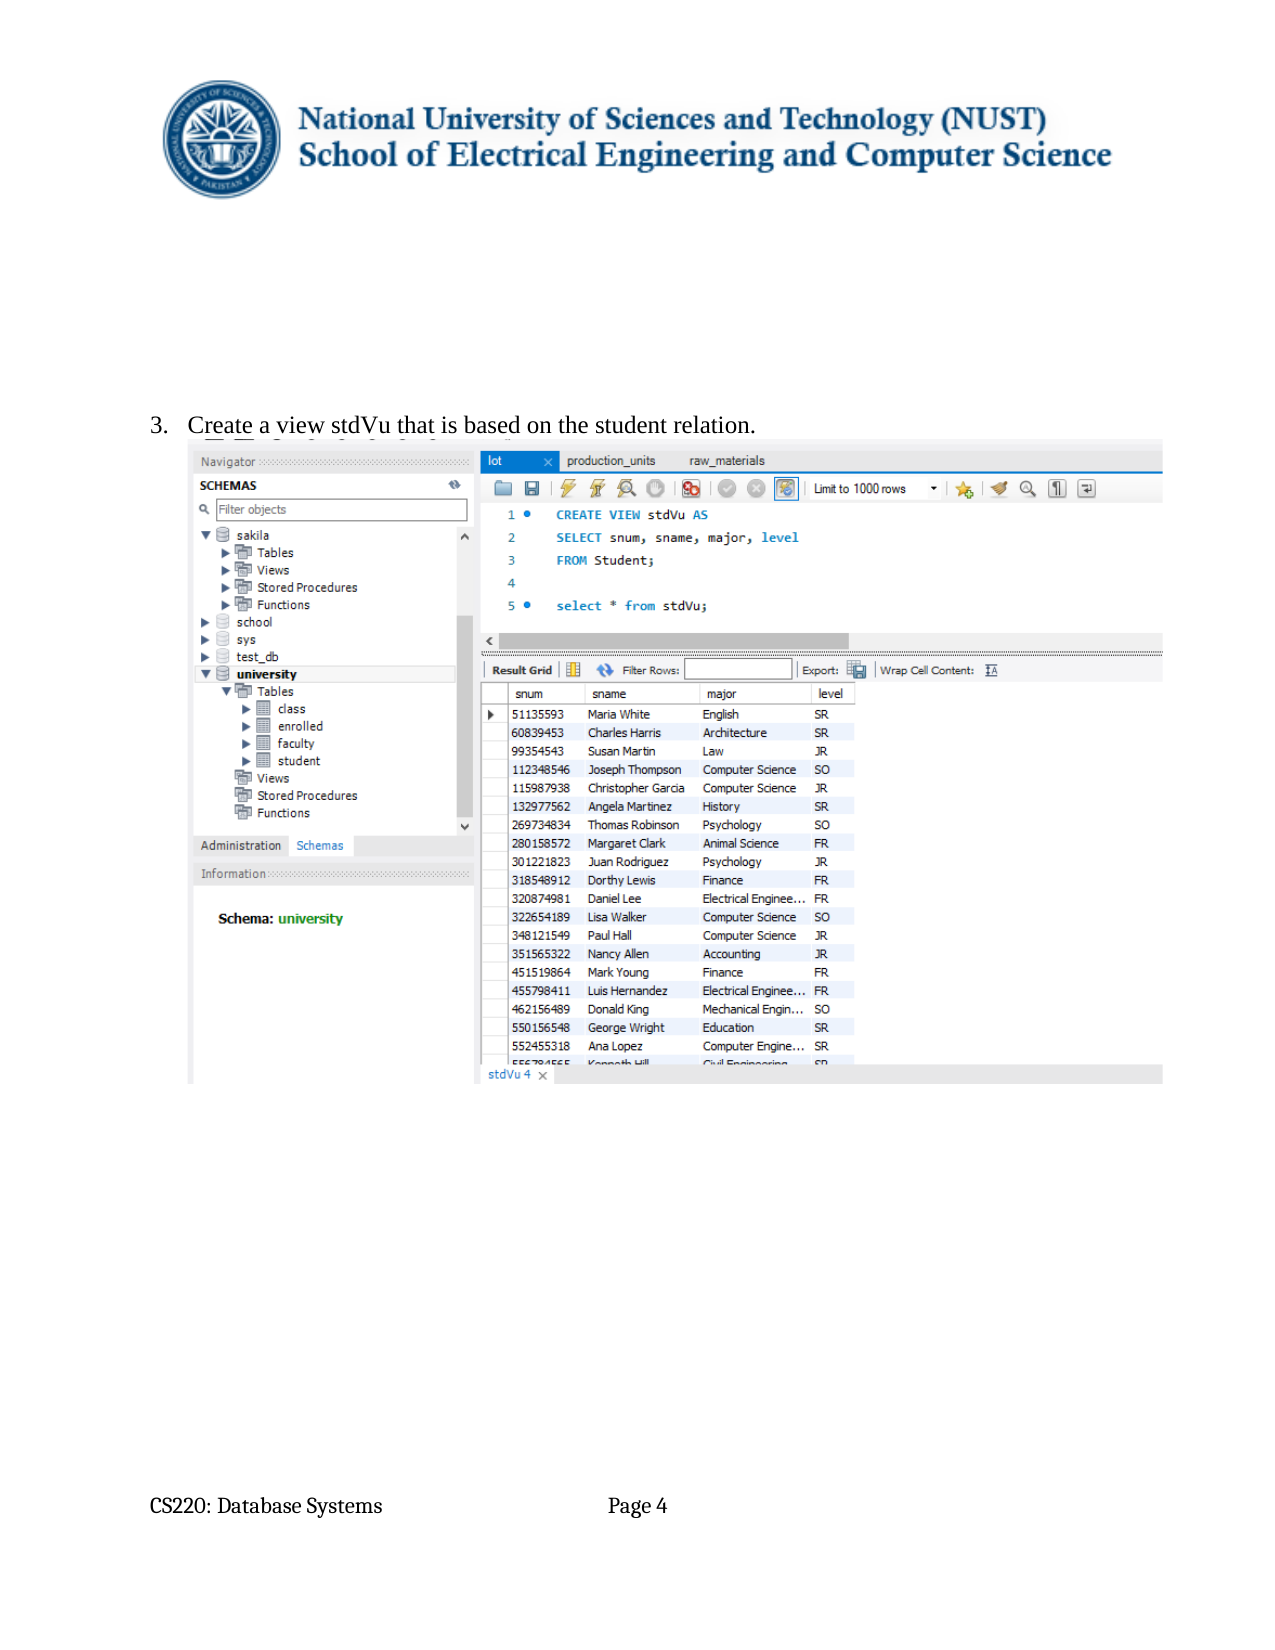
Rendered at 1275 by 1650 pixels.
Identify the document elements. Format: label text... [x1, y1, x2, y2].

list Create a view stdVu that is based on the student relation. [150, 411, 1125, 439]
picture [150, 75, 1125, 210]
picture [187, 439, 1163, 1084]
